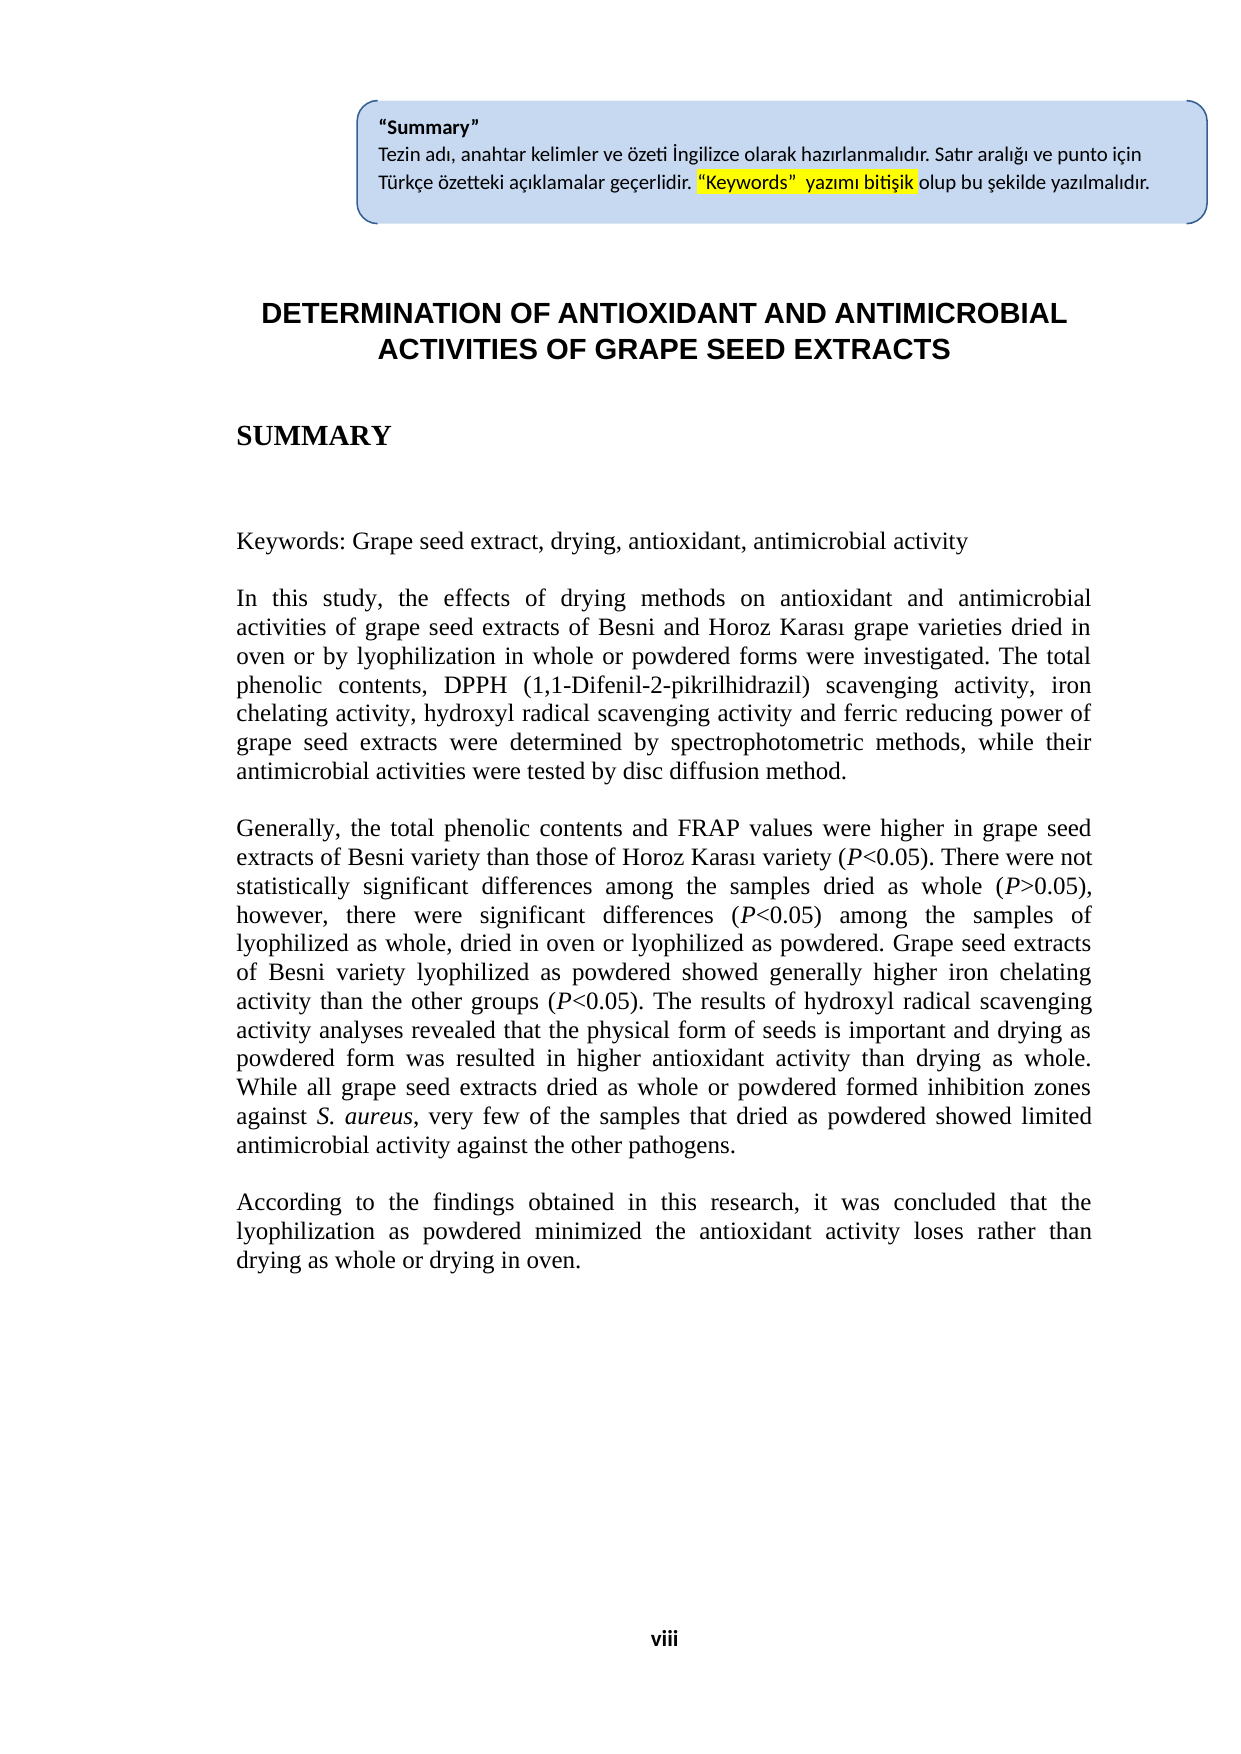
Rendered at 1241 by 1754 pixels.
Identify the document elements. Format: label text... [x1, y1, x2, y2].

text Generally, the total phenolic contents and FRAP values were higher in grape seed extracts of Besni variety than those of Horoz Karası variety (P<0.05). There were not statistically significant differences among the samples dried as whole (P>0.05), however, there were significant differences (P<0.05) among the samples of lyophilized as whole, dried in oven or lyophilized as powdered. Grape seed extracts of Besni variety lyophilized as powdered showed generally higher iron chelating activity than the other groups (P<0.05). The results of hydroxyl radical scavenging activity analyses revealed that the physical form of seeds is important and drying as powdered form was resulted in higher antioxidant activity than drying as whole. While all grape seed extracts dried as whole or powdered formed inhibition zones against S. aureus, very few of the samples that dried as powdered showed limited antimicrobial activity against the other pathogens. [236, 813, 1092, 1158]
text In this study, the effects of drying methods on antioxidant and antimicrobial activities of grape seed extracts of Besni and Horoz Karası grape varieties dried in oven or by lyophilization in whole or powdered forms were investigated. The total phenolic contents, DPPH (1,1-Difenil-2-pikrilhidrazil) scavenging activity, iron chelating activity, hydroxyl radical scavenging activity and ferric reducing power of grape seed extracts were determined by spectrophotometric methods, while their antimicrobial activities were tested by disc diffusion method. [236, 583, 1092, 785]
text Keywords: Grape seed extract, drying, antioxidant, antimicrobial activity [236, 526, 1092, 555]
text SUMMARY [236, 418, 1092, 452]
text According to the findings obtained in this research, it was concluded that the lyophilization as powdered minimized the antioxidant activity loses rather than drying as whole or drying in oven. [236, 1187, 1092, 1273]
text DETERMINATION OF ANTIOXIDANT AND ANTIMICROBIAL ACTIVITIES OF GRAPE SEED EXTRACTS [236, 296, 1092, 365]
